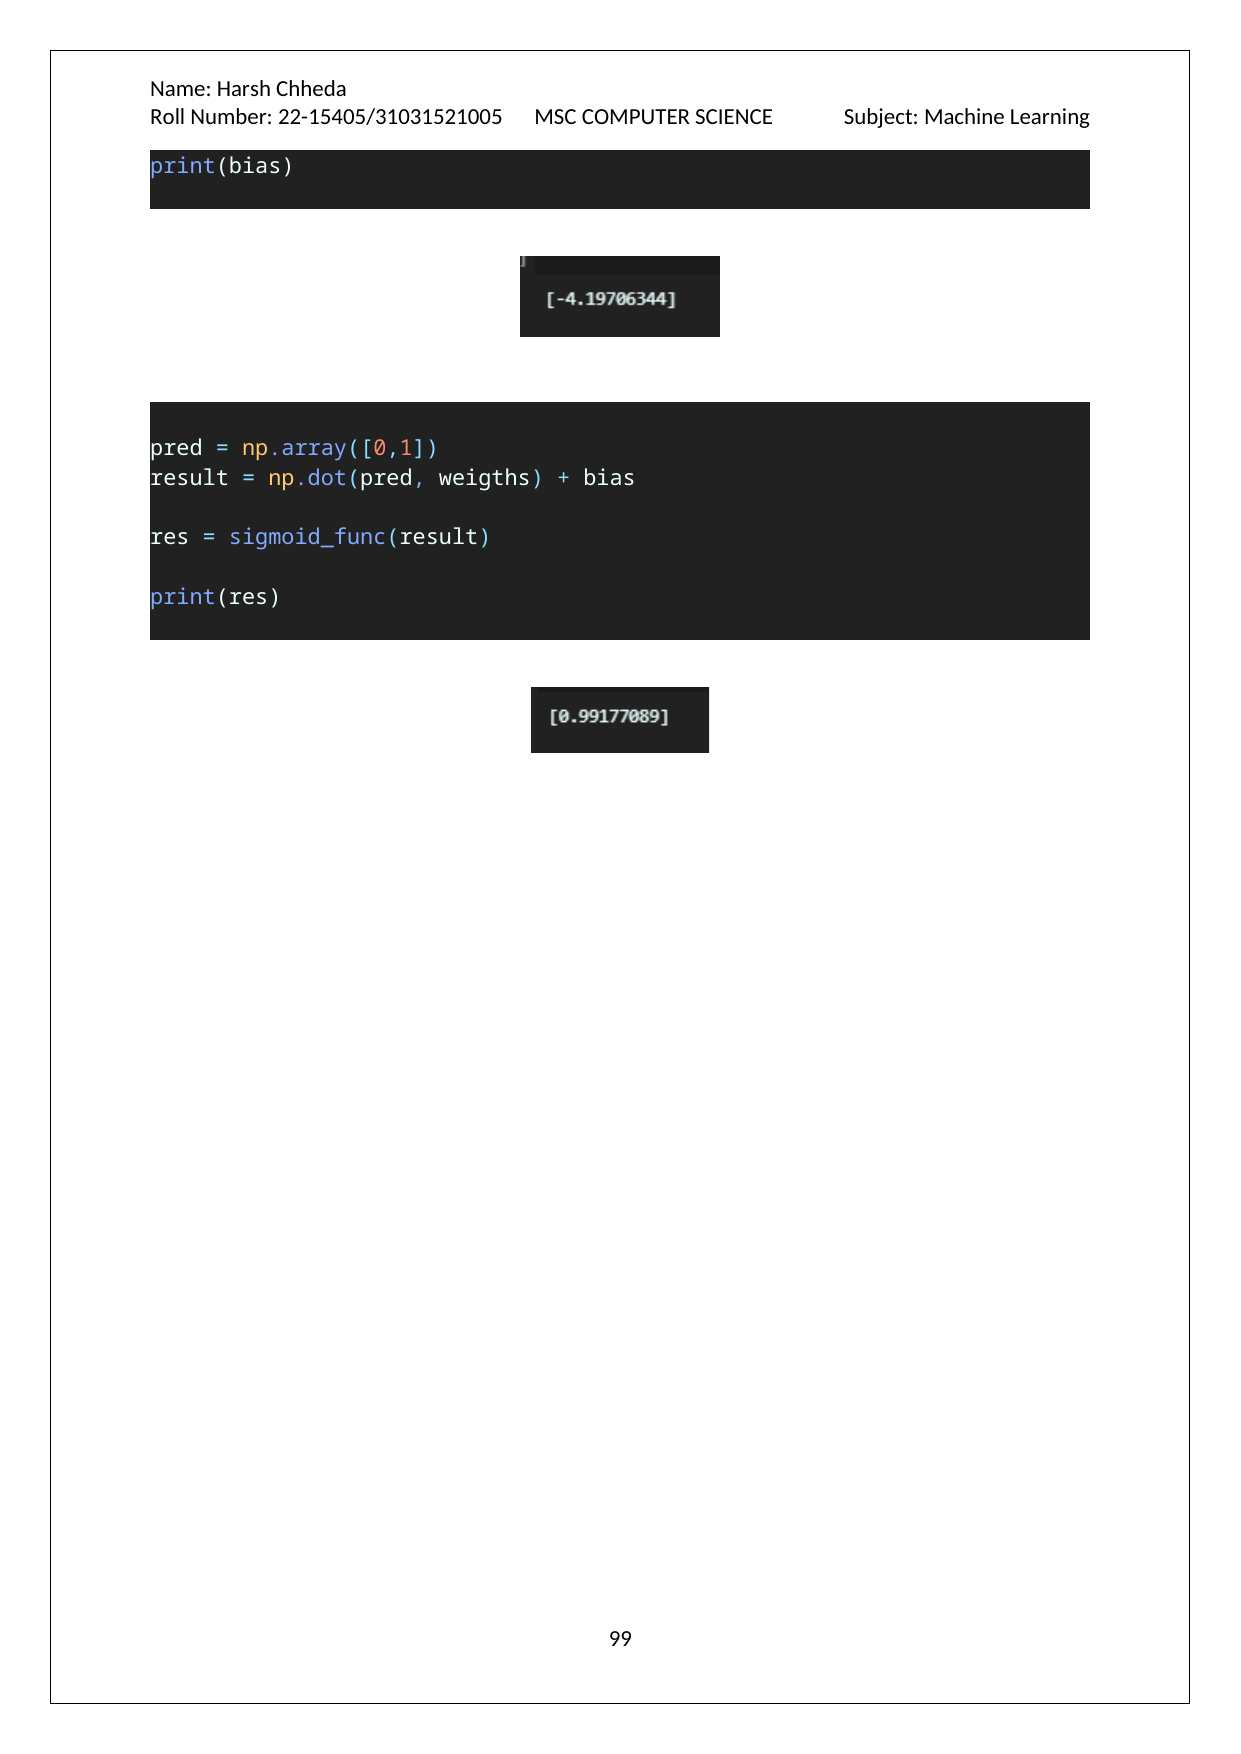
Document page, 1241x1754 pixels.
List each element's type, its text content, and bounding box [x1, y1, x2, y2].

text print(bias) [150, 150, 1090, 180]
text print(res) [150, 581, 1090, 610]
text result = np.dot(pred, weigths) + bias [150, 461, 1090, 491]
text pred = np.array([0,1]) [150, 432, 1090, 461]
picture [531, 687, 710, 753]
picture [520, 256, 720, 337]
text res = sigmoid_func(result) [150, 521, 1090, 551]
